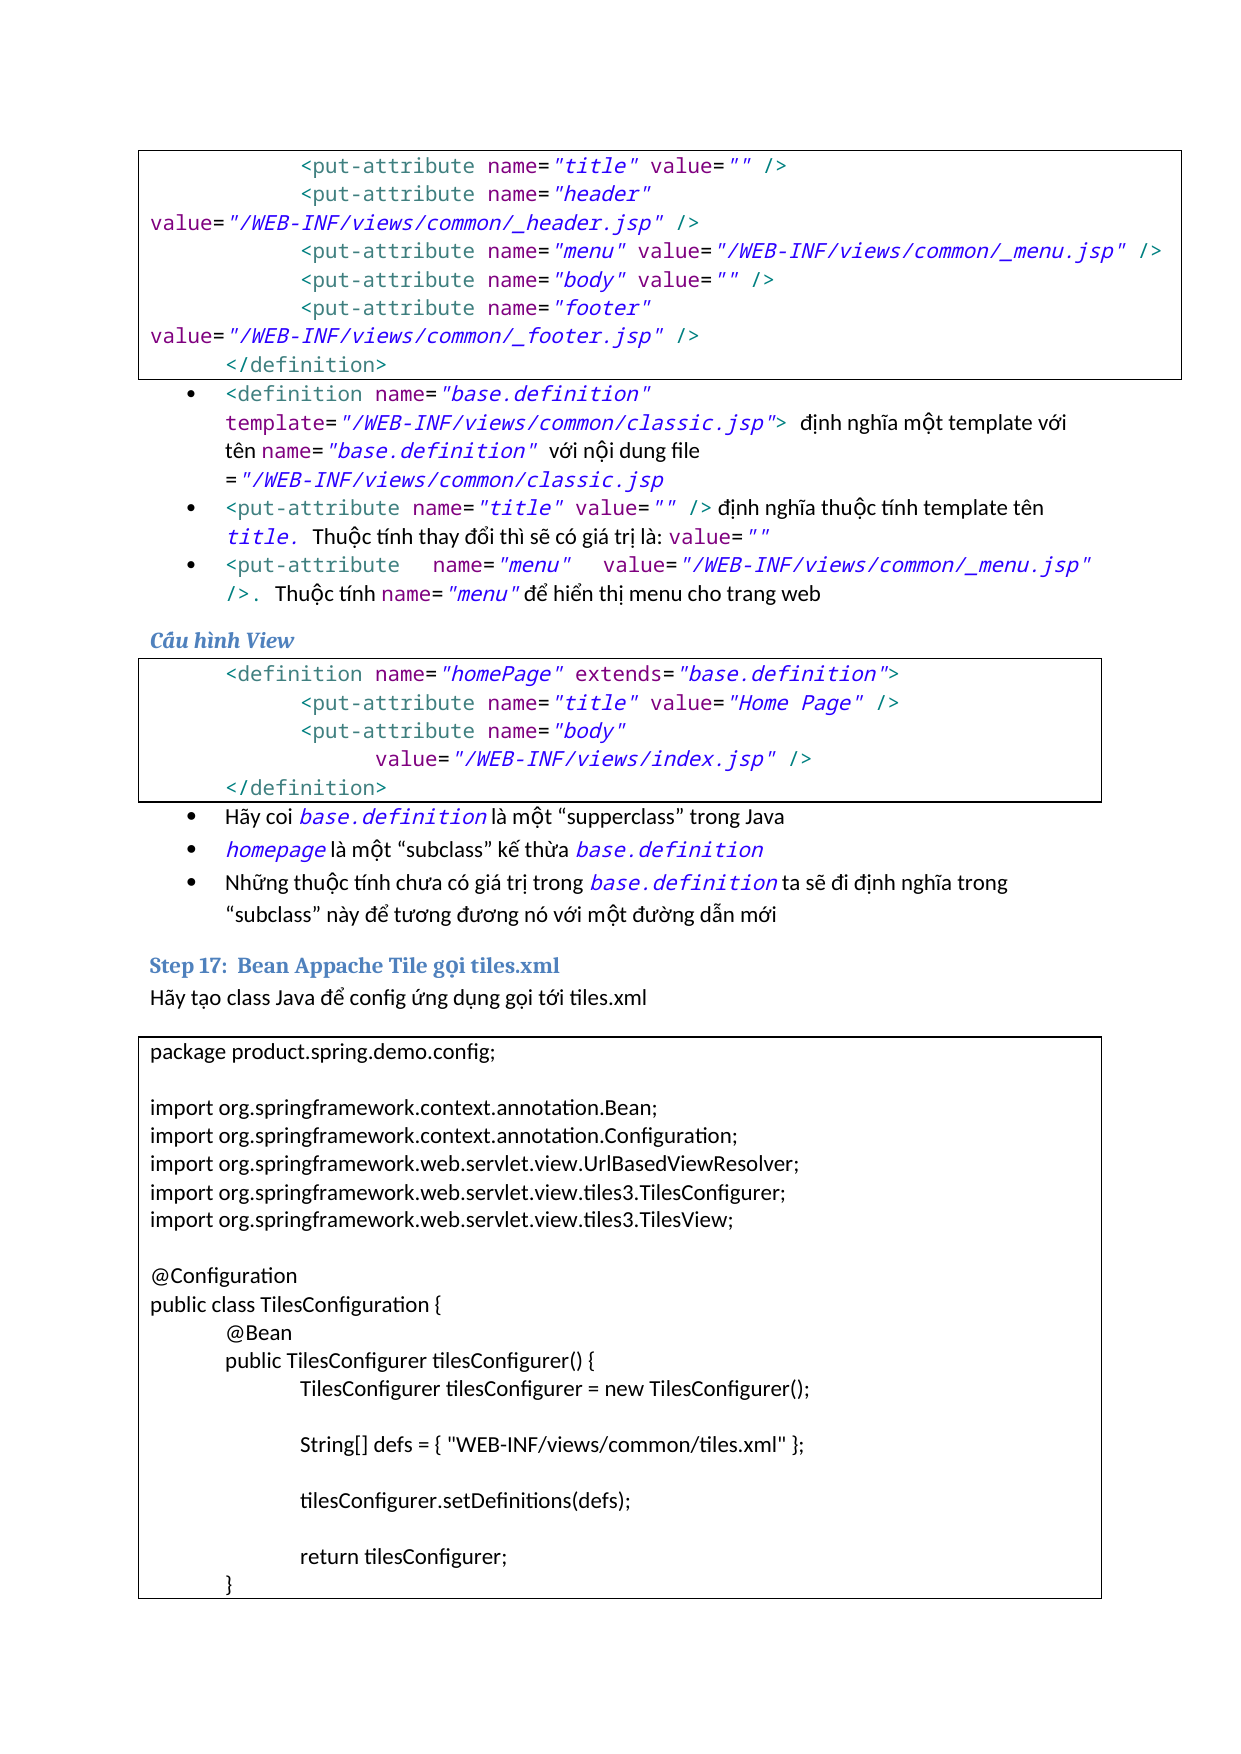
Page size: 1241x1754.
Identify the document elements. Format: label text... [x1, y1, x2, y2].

subtitle Step 17: Bean Appache Tile gọi tiles.xml [150, 953, 1090, 979]
list <put-attribute name="menu" value="/WEB-INF/views/common/_menu.jsp" />. Thuộc tính name="menu" để hiển thị menu cho trang web [187, 550, 1090, 607]
subtitle Cấu hình View [150, 628, 1090, 654]
list Những thuộc tính chưa có giá trị trong base.definition ta sẽ đi định nghĩa trong “subclass” này để tương đương nó với một đường dẫn mới [187, 868, 1090, 928]
table_header <definition name="homePage" extends="base.definition"> <put-attribute name="title" value="Home Page" /> <put-attribute name="body" value="/WEB-INF/views/index.jsp" /> </definition> [139, 659, 1101, 801]
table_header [139, 1038, 1101, 1598]
list Hãy coi base.definition là một “supperclass” trong Java [187, 803, 1090, 831]
list <definition name="base.definition" template="/WEB-INF/views/common/classic.jsp"> định nghĩa một template với tên name="base.definition" với nội dung file ="/WEB-INF/views/common/classic.jsp [187, 380, 1090, 493]
list <put-attribute name="title" value="" /> định nghĩa thuộc tính template tên title. Thuộc tính thay đổi thì sẽ có giá trị là: value="" [187, 493, 1090, 550]
text Hãy tạo class Java để config ứng dụng gọi tới tiles.xml [150, 983, 1090, 1011]
list homepage là một “subclass” kế thừa base.definition [187, 835, 1090, 863]
